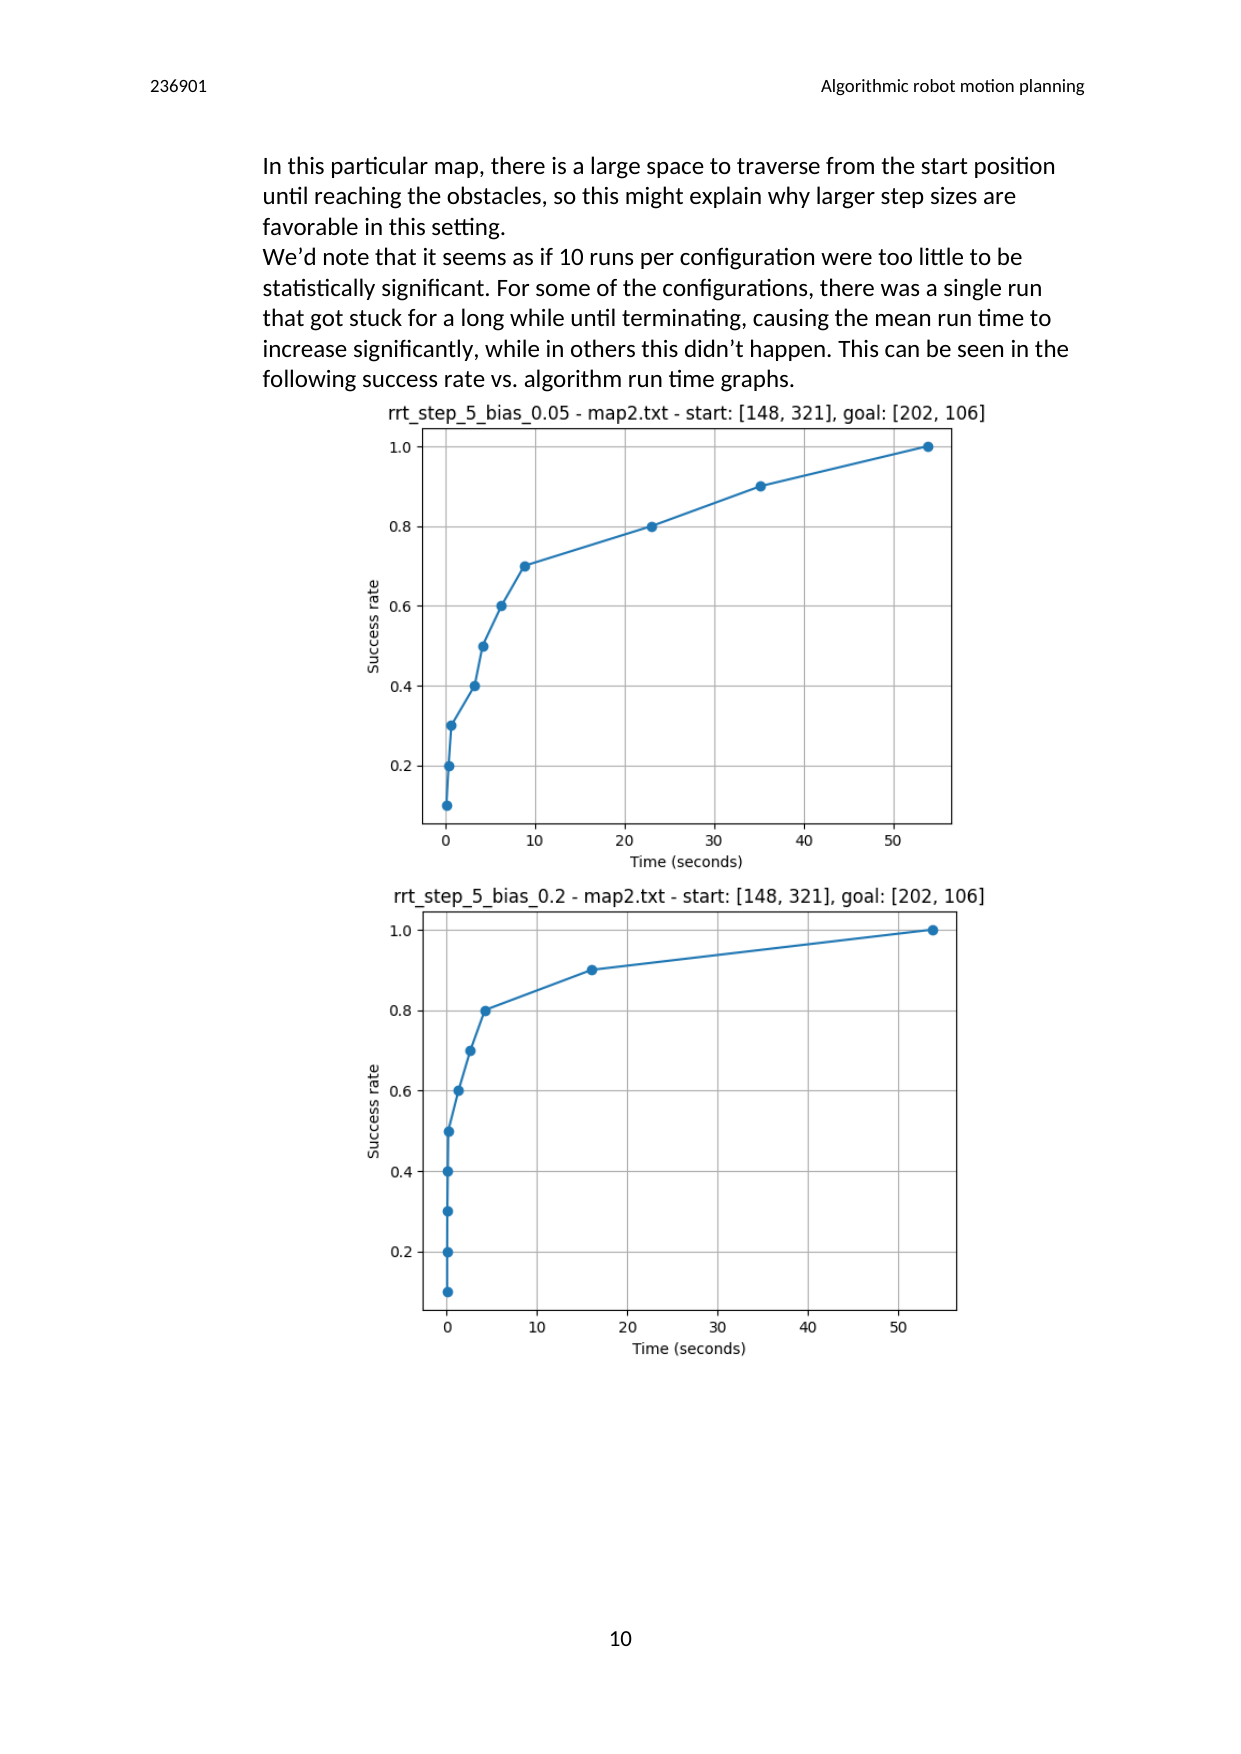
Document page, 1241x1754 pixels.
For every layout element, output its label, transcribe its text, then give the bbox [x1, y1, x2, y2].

text In this particular map, there is a large space to traverse from the start position until reaching the obstacles, so this might explain why larger step sizes are favorable in this setting. [262, 150, 1090, 242]
picture [357, 394, 996, 1365]
text We’d note that it seems as if 10 runs per configuration were too little to be statistically significant. For some of the configurations, there was a single run that got stuck for a long while until terminating, causing the mean run time to increase significantly, while in others this didn’t happen. This can be seen in the following success rate vs. algorithm run time graphs. [262, 242, 1090, 394]
